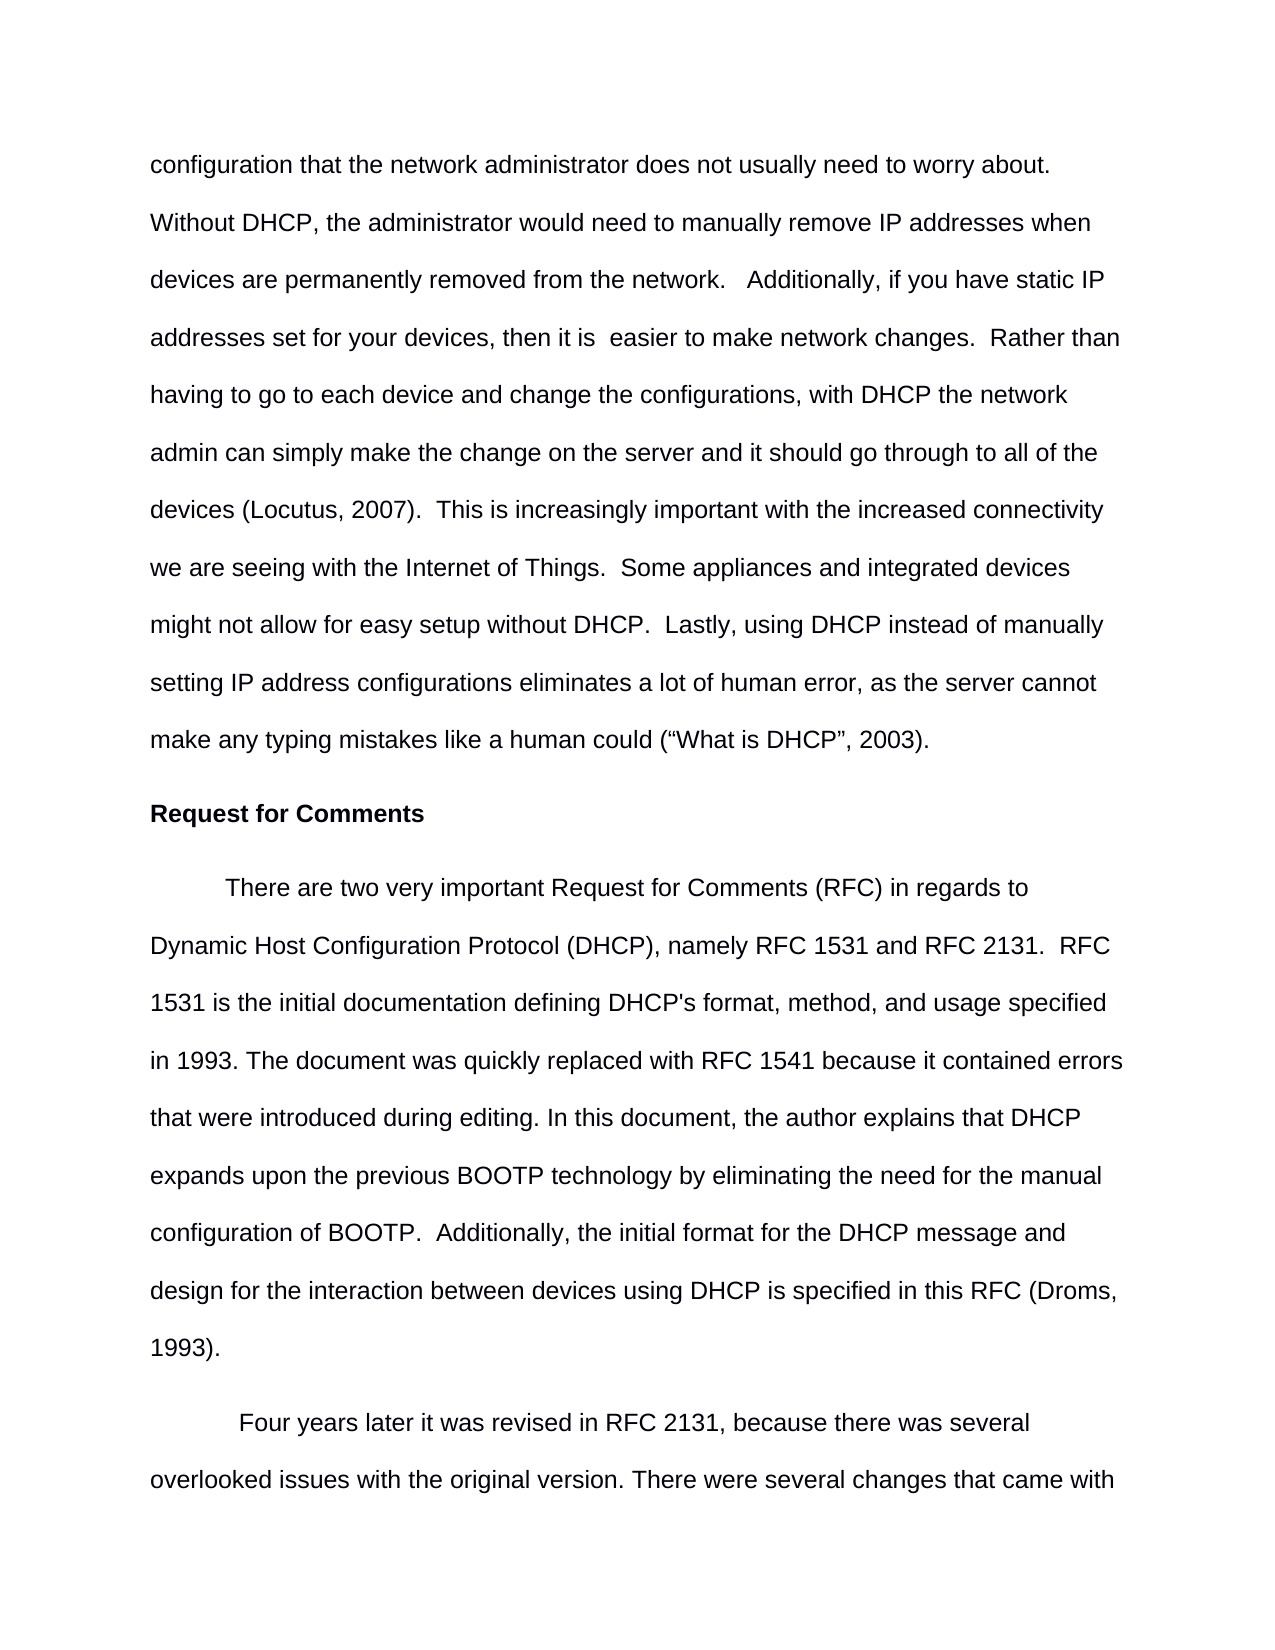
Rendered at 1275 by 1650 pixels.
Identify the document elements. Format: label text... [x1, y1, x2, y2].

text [150, 150, 1125, 754]
text There are two very important Request for Comments (RFC) in regards to Dynamic Host Configuration Protocol (DHCP), namely RFC 1531 and RFC 2131. RFC 1531 is the initial documentation defining DHCP's format, method, and usage specified in 1993. The document was quickly replaced with RFC 1541 because it contained errors that were introduced during editing. In this document, the author explains that DHCP expands upon the previous BOOTP technology by eliminating the need for the manual configuration of BOOTP. Additionally, the initial format for the DHCP message and design for the interaction between devices using DHCP is specified in this RFC (Droms, 1993). [150, 873, 1125, 1362]
text Request for Comments [150, 799, 1125, 828]
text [150, 1407, 1125, 1494]
